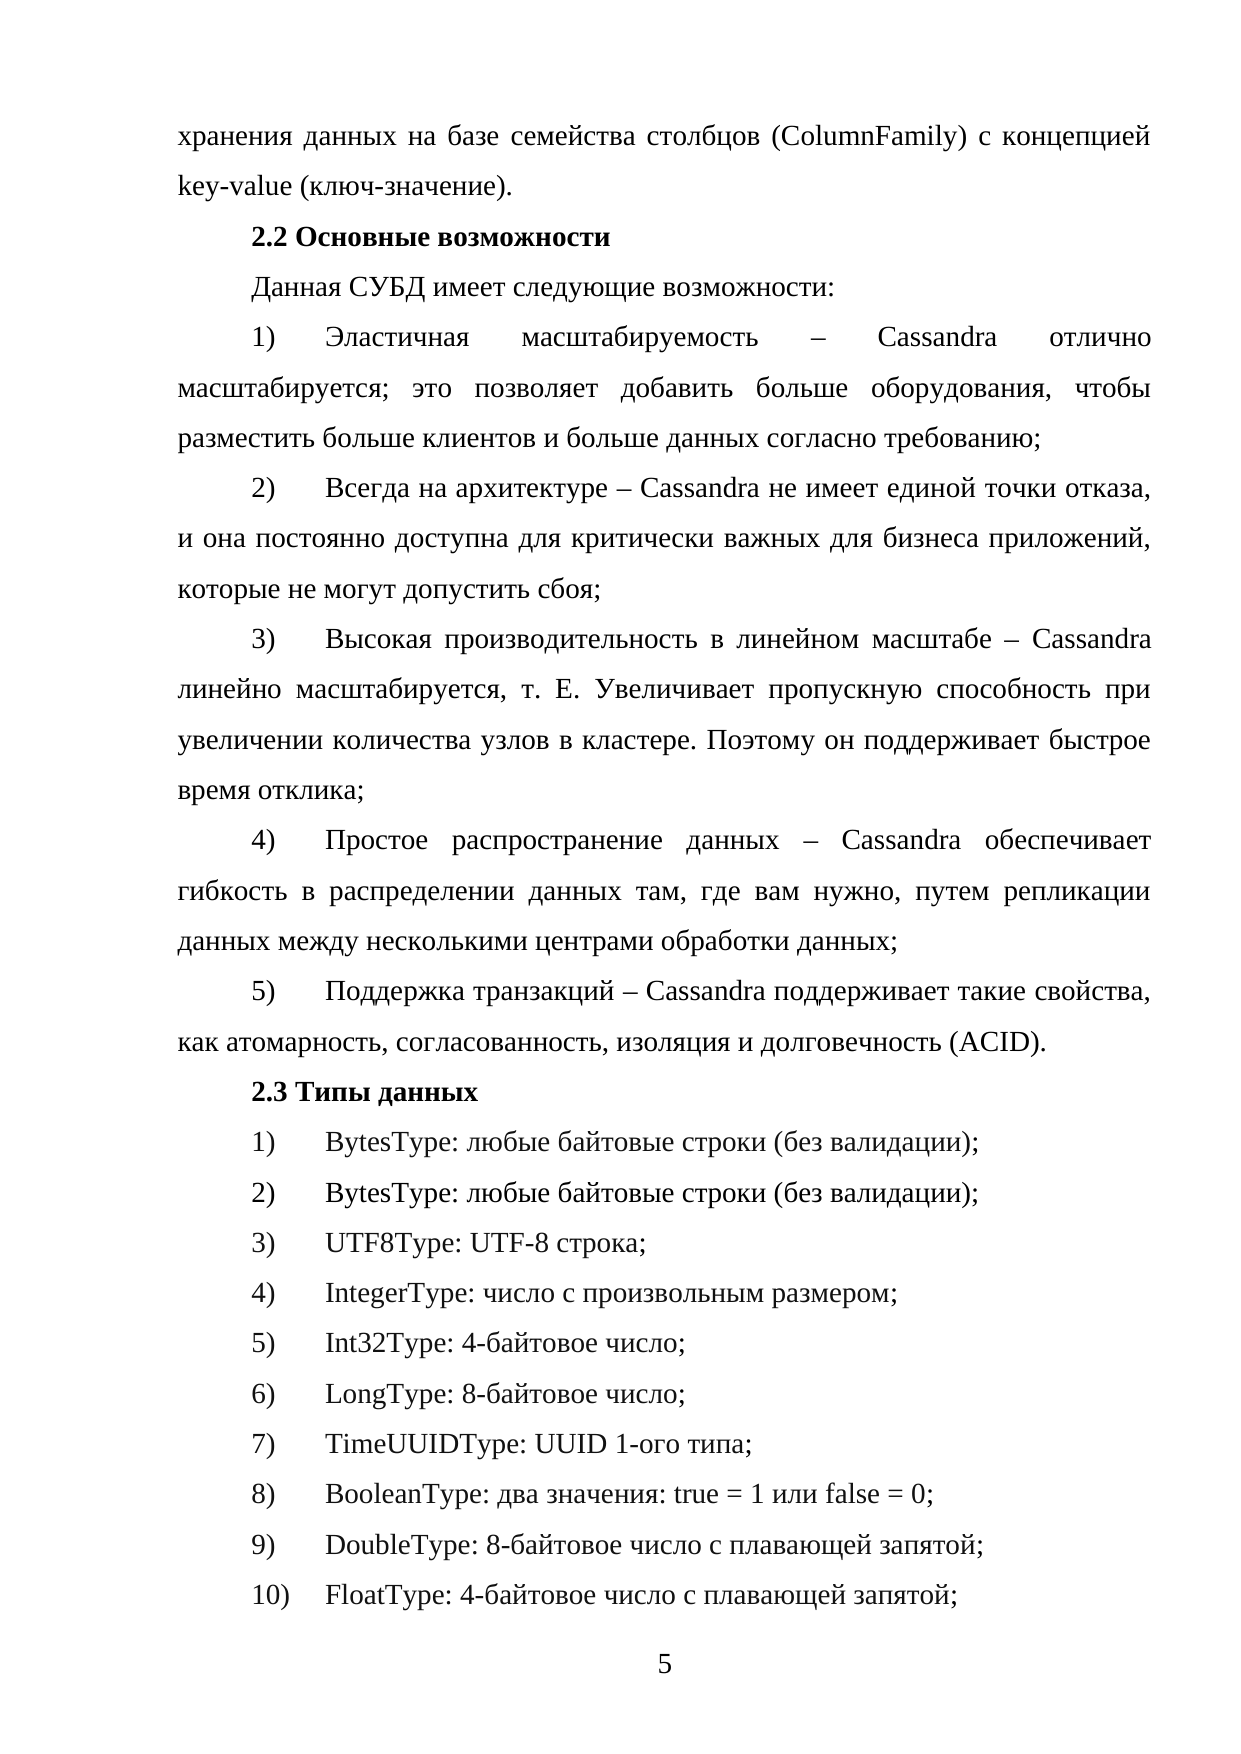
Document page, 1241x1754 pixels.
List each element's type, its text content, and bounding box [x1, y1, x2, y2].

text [177, 118, 1152, 202]
list UTF8Type: UTF-8 строка; [177, 1225, 1152, 1258]
list BytesType: любые байтовые строки (без валидации); [177, 1175, 1152, 1208]
text 2.2 Основные возможности [177, 219, 1152, 252]
text 2.3 Типы данных [177, 1074, 1152, 1108]
list Простое распространение данных – Cassandra обеспечивает гибкость в распределении данных там, где вам нужно, путем репликации данных между несколькими центрами обработки данных; [177, 822, 1152, 957]
list Всегда на архитектуре – Cassandra не имеет единой точки отказа, и она постоянно доступна для критически важных для бизнеса приложений, которые не могут допустить сбоя; [177, 470, 1152, 604]
list Эластичная масштабируемость – Cassandra отлично масштабируется; это позволяет добавить больше оборудования, чтобы разместить больше клиентов и больше данных согласно требованию; [177, 319, 1152, 453]
list TimeUUIDType: UUID 1-ого типа; [177, 1426, 1152, 1460]
list IntegerType: число с произвольным размером; [177, 1275, 1152, 1309]
list FloatType: 4-байтовое число с плавающей запятой; [177, 1577, 1152, 1611]
list Высокая производительность в линейном масштабе – Cassandra линейно масштабируется, т. Е. Увеличивает пропускную способность при увеличении количества узлов в кластере. Поэтому он поддерживает быстрое время отклика; [177, 621, 1152, 806]
list Поддержка транзакций – Cassandra поддерживает такие свойства, как атомарность, согласованность, изоляция и долговечность (ACID). [177, 973, 1152, 1057]
list BooleanType: два значения: true = 1 или false = 0; [177, 1477, 1152, 1510]
list LongType: 8-байтовое число; [177, 1376, 1152, 1409]
text Данная СУБД имеет следующие возможности: [177, 269, 1152, 303]
list Int32Type: 4-байтовое число; [177, 1326, 1152, 1359]
list BytesType: любые байтовые строки (без валидации); [177, 1124, 1152, 1158]
list DoubleType: 8-байтовое число с плавающей запятой; [177, 1527, 1152, 1560]
